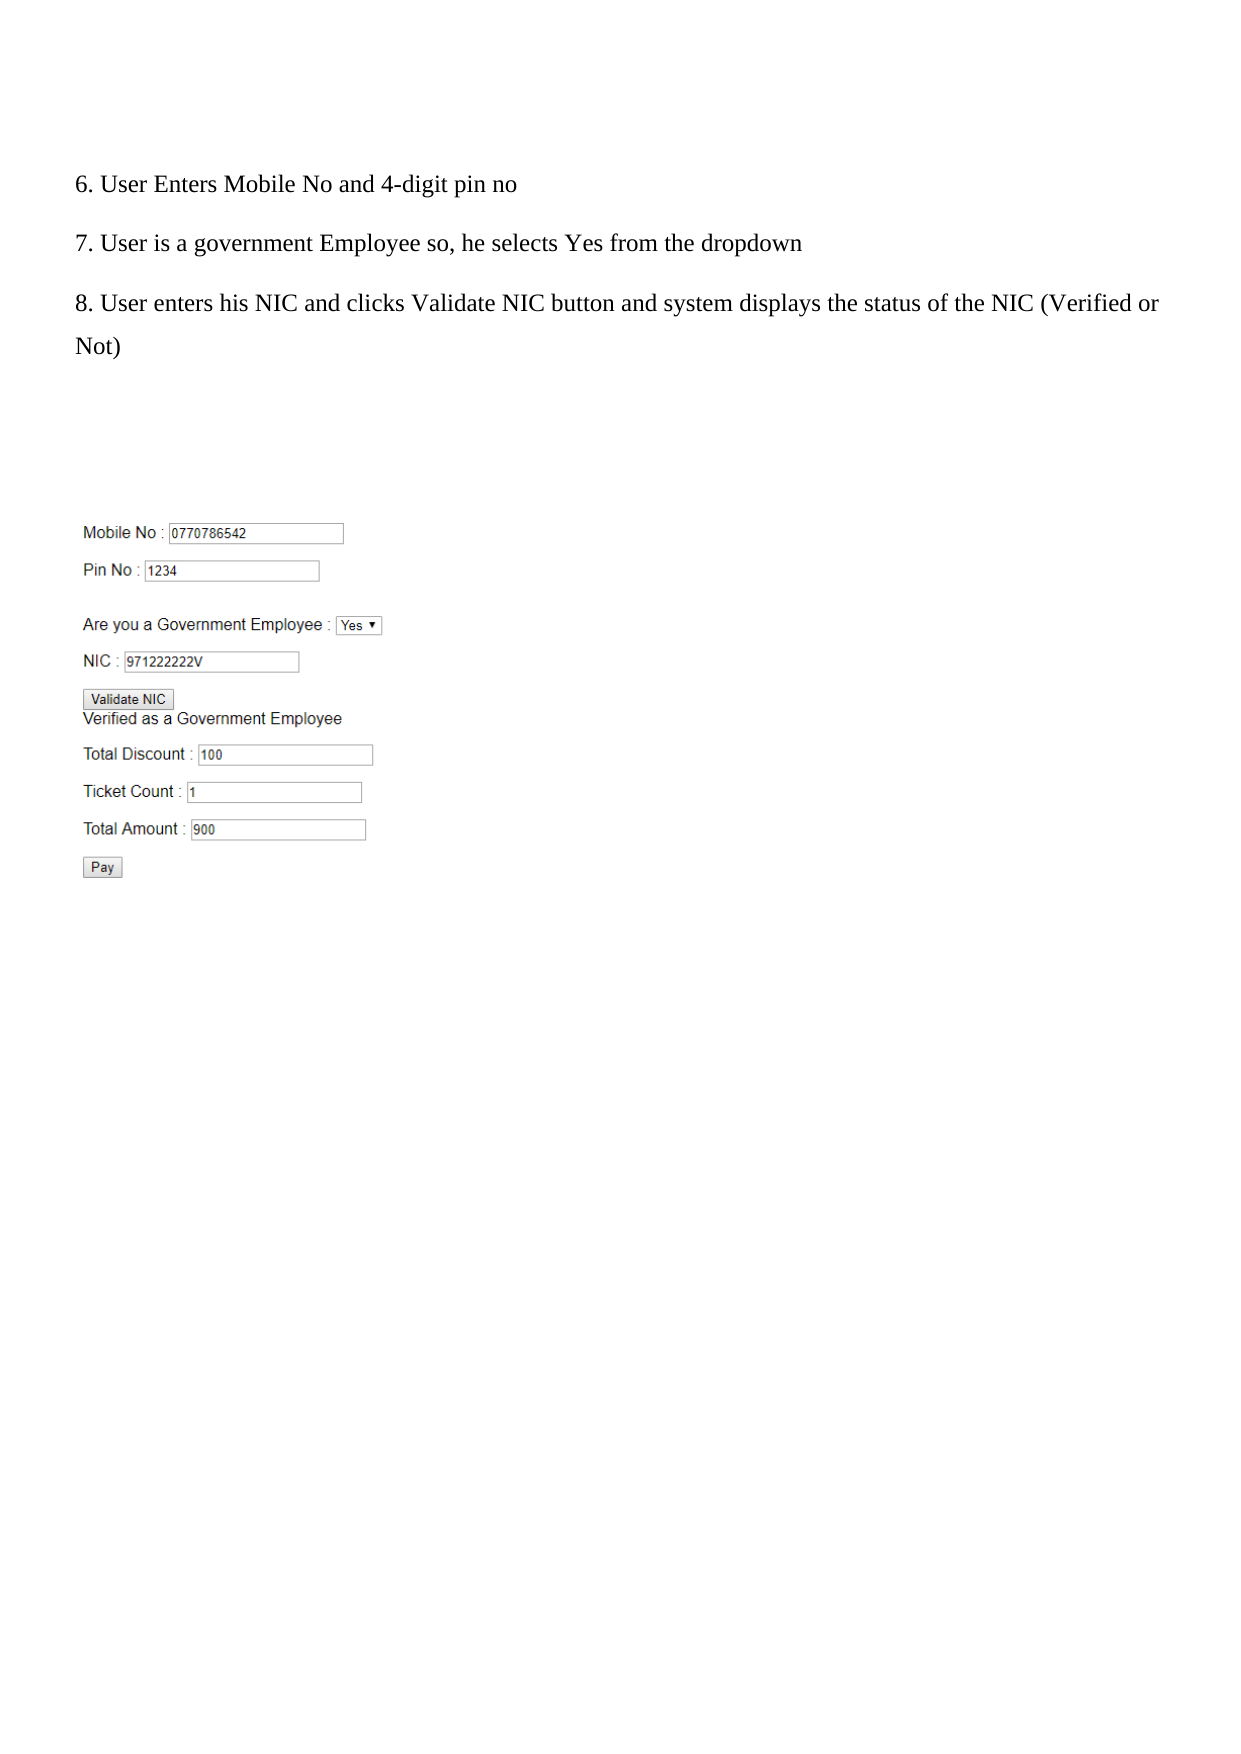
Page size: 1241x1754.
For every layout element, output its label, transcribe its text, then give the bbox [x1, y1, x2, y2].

text 8. User enters his NIC and clicks Validate NIC button and system displays the status of the NIC (Verified or Not) [75, 288, 1165, 360]
text 6. User Enters Mobile No and 4-digit pin no [75, 169, 1165, 197]
text 7. User is a government Employee so, he selects Yes from the dropdown [75, 228, 1165, 257]
picture [75, 479, 1163, 1109]
